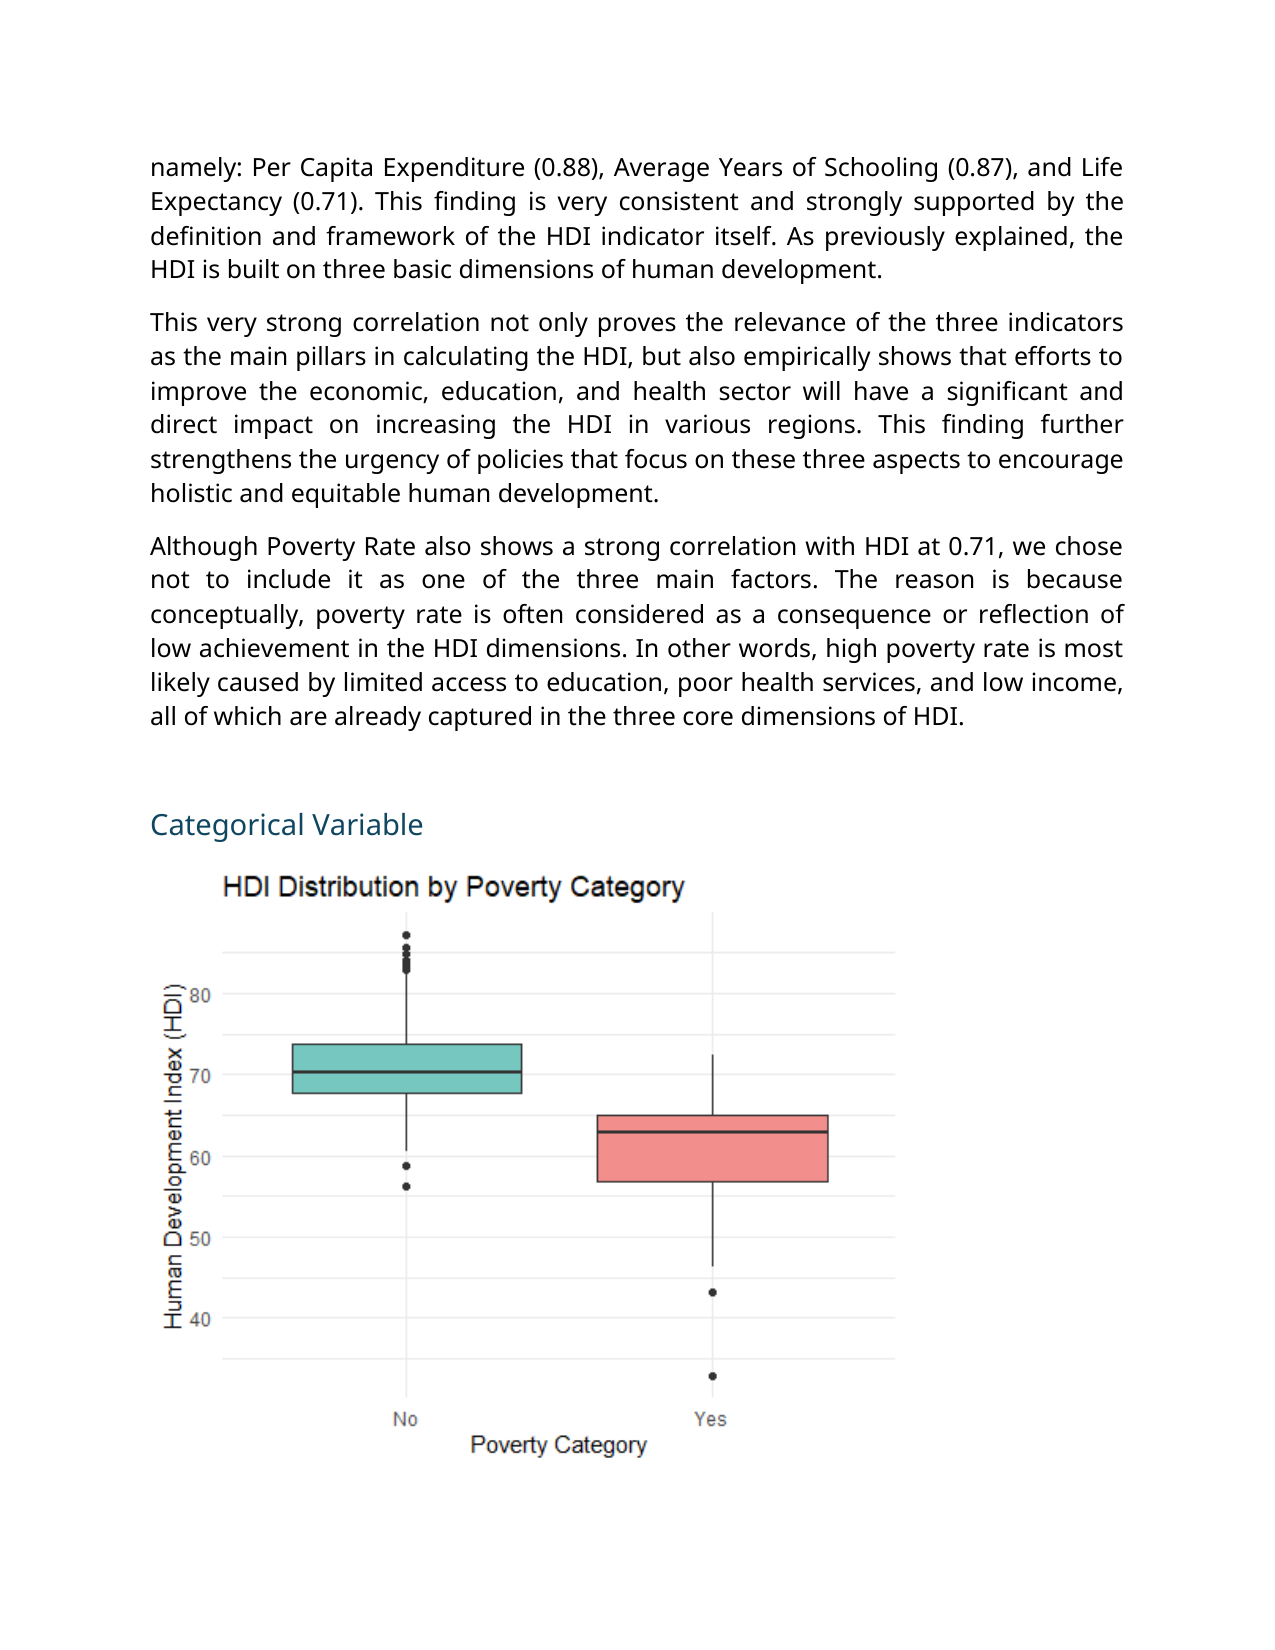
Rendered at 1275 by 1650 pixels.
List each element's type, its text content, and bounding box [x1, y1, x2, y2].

text Although Poverty Rate also shows a strong correlation with HDI at 0.71, we chose not to include it as one of the three main factors. The reason is because conceptually, poverty rate is often considered as a consequence or reflection of low achievement in the HDI dimensions. In other words, high poverty rate is most likely caused by limited access to education, poor health services, and low income, all of which are already captured in the three core dimensions of HDI. [150, 528, 1125, 732]
picture [150, 862, 908, 1469]
text This very strong correlation not only proves the relevance of the three indicators as the main pillars in calculating the HDI, but also empirically shows that efforts to improve the economic, education, and health sector will have a significant and direct impact on increasing the HDI in various regions. This finding further strengthens the urgency of policies that focus on these three aspects to encourage holistic and equitable human development. [150, 305, 1125, 509]
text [150, 150, 1125, 286]
subtitle Categorical Variable [150, 804, 1125, 844]
